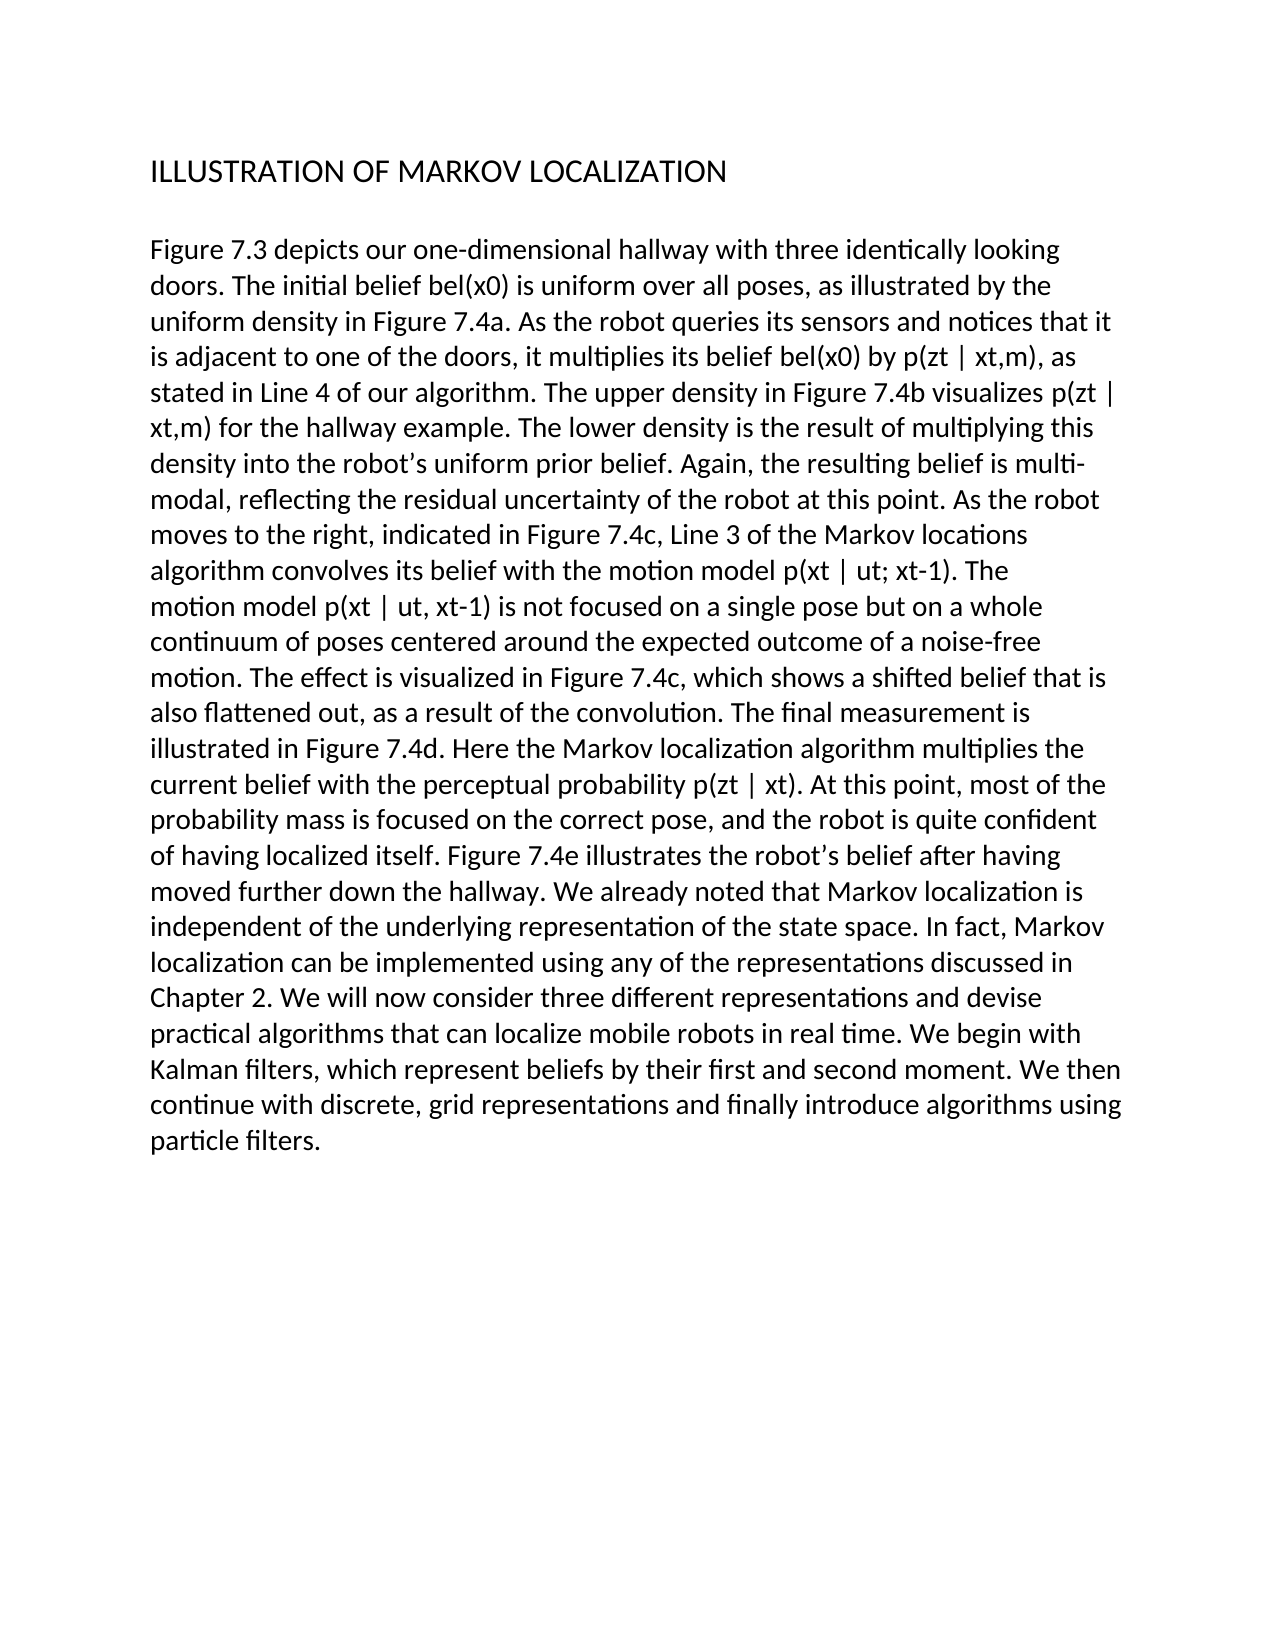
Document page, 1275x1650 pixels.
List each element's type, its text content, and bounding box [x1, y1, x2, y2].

text algorithm convolves its belief with the motion model p(xt | ut; xt-1). The [150, 552, 1125, 588]
text motion model p(xt | ut, xt-1) is not focused on a single pose but on a whole continuum of poses centered around the expected outcome of a noise-free motion. The effect is visualized in Figure 7.4c, which shows a shifted belief that is also flattened out, as a result of the convolution. The final measurement is illustrated in Figure 7.4d. Here the Markov localization algorithm multiplies the current belief with the perceptual probability p(zt | xt). At this point, most of the probability mass is focused on the correct pose, and the robot is quite confident of having localized itself. Figure 7.4e illustrates the robot’s belief after having moved further down the hallway. We already noted that Markov localization is independent of the underlying representation of the state space. In fact, Markov localization can be implemented using any of the representations discussed in Chapter 2. We will now consider three different representations and devise practical algorithms that can localize mobile robots in real time. We begin with Kalman filters, which represent beliefs by their first and second moment. We then continue with discrete, grid representations and finally introduce algorithms using particle filters. [150, 588, 1125, 1158]
text Figure 7.3 depicts our one-dimensional hallway with three identically looking doors. The initial belief bel(x0) is uniform over all poses, as illustrated by the uniform density in Figure 7.4a. As the robot queries its sensors and notices that it is adjacent to one of the doors, it multiplies its belief bel(x0) by p(zt | xt,m), as stated in Line 4 of our algorithm. The upper density in Figure 7.4b visualizes p(zt | xt,m) for the hallway example. The lower density is the result of multiplying this density into the robot’s uniform prior belief. Again, the resulting belief is multi-modal, reflecting the residual uncertainty of the robot at this point. As the robot moves to the right, indicated in Figure 7.4c, Line 3 of the Markov locations [150, 231, 1125, 552]
text ILLUSTRATION OF MARKOV LOCALIZATION [150, 150, 1125, 191]
